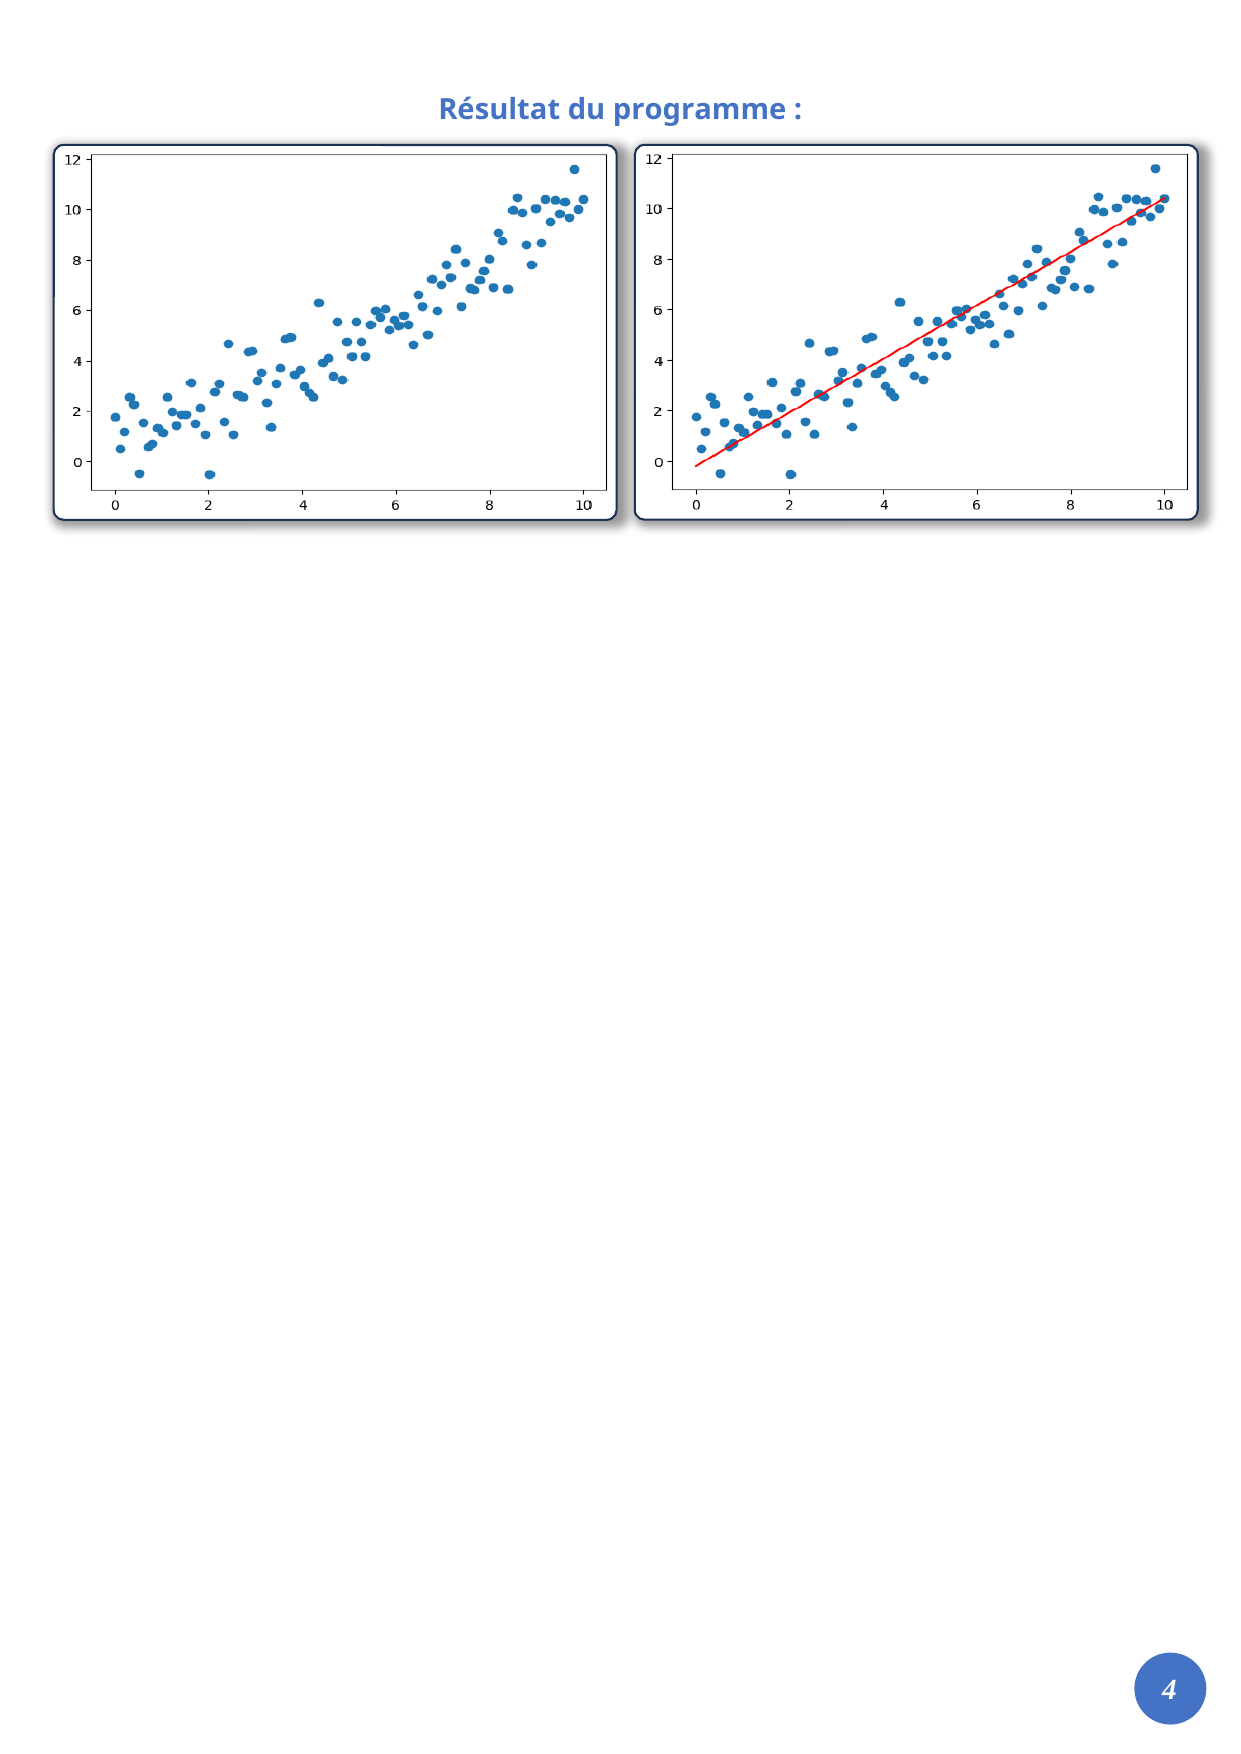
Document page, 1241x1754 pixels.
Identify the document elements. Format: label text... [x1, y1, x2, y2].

picture [55, 146, 615, 518]
text Résultat du programme : [148, 89, 1093, 128]
picture [636, 146, 1196, 518]
